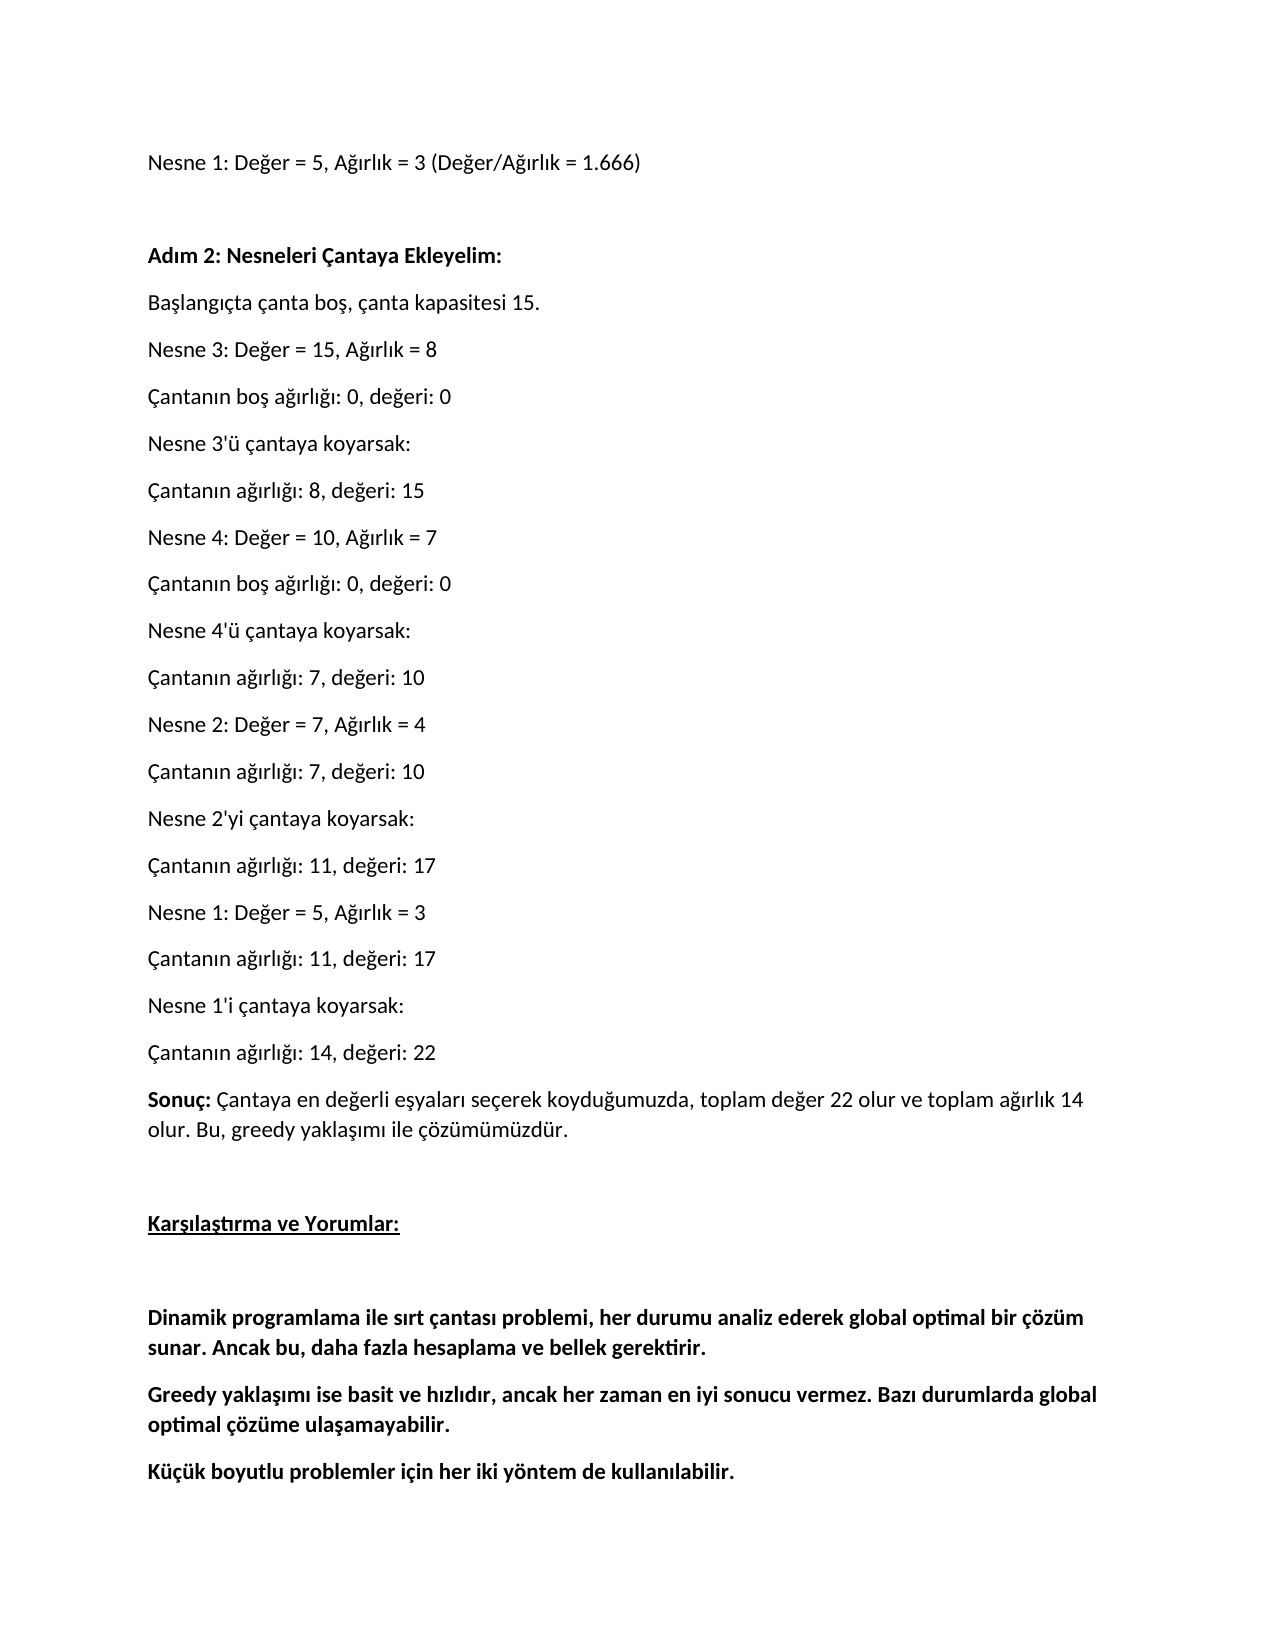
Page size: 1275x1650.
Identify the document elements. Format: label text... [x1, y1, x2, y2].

text Nesne 3: Değer = 15, Ağırlık = 8 [148, 335, 1127, 363]
text Nesne 3'ü çantaya koyarsak: [148, 429, 1127, 457]
text Çantanın boş ağırlığı: 0, değeri: 0 [148, 569, 1127, 597]
text Sonuç: Çantaya en değerli eşyaları seçerek koyduğumuzda, toplam değer 22 olur ve toplam ağırlık 14 olur. Bu, greedy yaklaşımı ile çözümümüzdür. [148, 1085, 1127, 1143]
text Nesne 2'yi çantaya koyarsak: [148, 804, 1127, 832]
text Çantanın ağırlığı: 11, değeri: 17 [148, 944, 1127, 972]
text Nesne 2: Değer = 7, Ağırlık = 4 [148, 710, 1127, 738]
text Küçük boyutlu problemler için her iki yöntem de kullanılabilir. [148, 1457, 1127, 1485]
text Nesne 4'ü çantaya koyarsak: [148, 616, 1127, 644]
text Çantanın boş ağırlığı: 0, değeri: 0 [148, 382, 1127, 410]
text Çantanın ağırlığı: 7, değeri: 10 [148, 757, 1127, 785]
text Dinamik programlama ile sırt çantası problemi, her durumu analiz ederek global optimal bir çözüm sunar. Ancak bu, daha fazla hesaplama ve bellek gerektirir. [148, 1303, 1127, 1361]
text Karşılaştırma ve Yorumlar: [148, 1209, 1127, 1237]
text Çantanın ağırlığı: 14, değeri: 22 [148, 1038, 1127, 1066]
text Çantanın ağırlığı: 11, değeri: 17 [148, 851, 1127, 879]
text Nesne 1: Değer = 5, Ağırlık = 3 [148, 898, 1127, 926]
text Greedy yaklaşımı ise basit ve hızlıdır, ancak her zaman en iyi sonucu vermez. Bazı durumlarda global optimal çözüme ulaşamayabilir. [148, 1380, 1127, 1438]
text Çantanın ağırlığı: 7, değeri: 10 [148, 663, 1127, 691]
text Çantanın ağırlığı: 8, değeri: 15 [148, 476, 1127, 504]
text Adım 2: Nesneleri Çantaya Ekleyelim: [148, 241, 1127, 269]
text Nesne 1'i çantaya koyarsak: [148, 991, 1127, 1019]
text Başlangıçta çanta boş, çanta kapasitesi 15. [148, 288, 1127, 316]
text Nesne 4: Değer = 10, Ağırlık = 7 [148, 523, 1127, 551]
text Nesne 1: Değer = 5, Ağırlık = 3 (Değer/Ağırlık = 1.666) [148, 148, 1127, 176]
